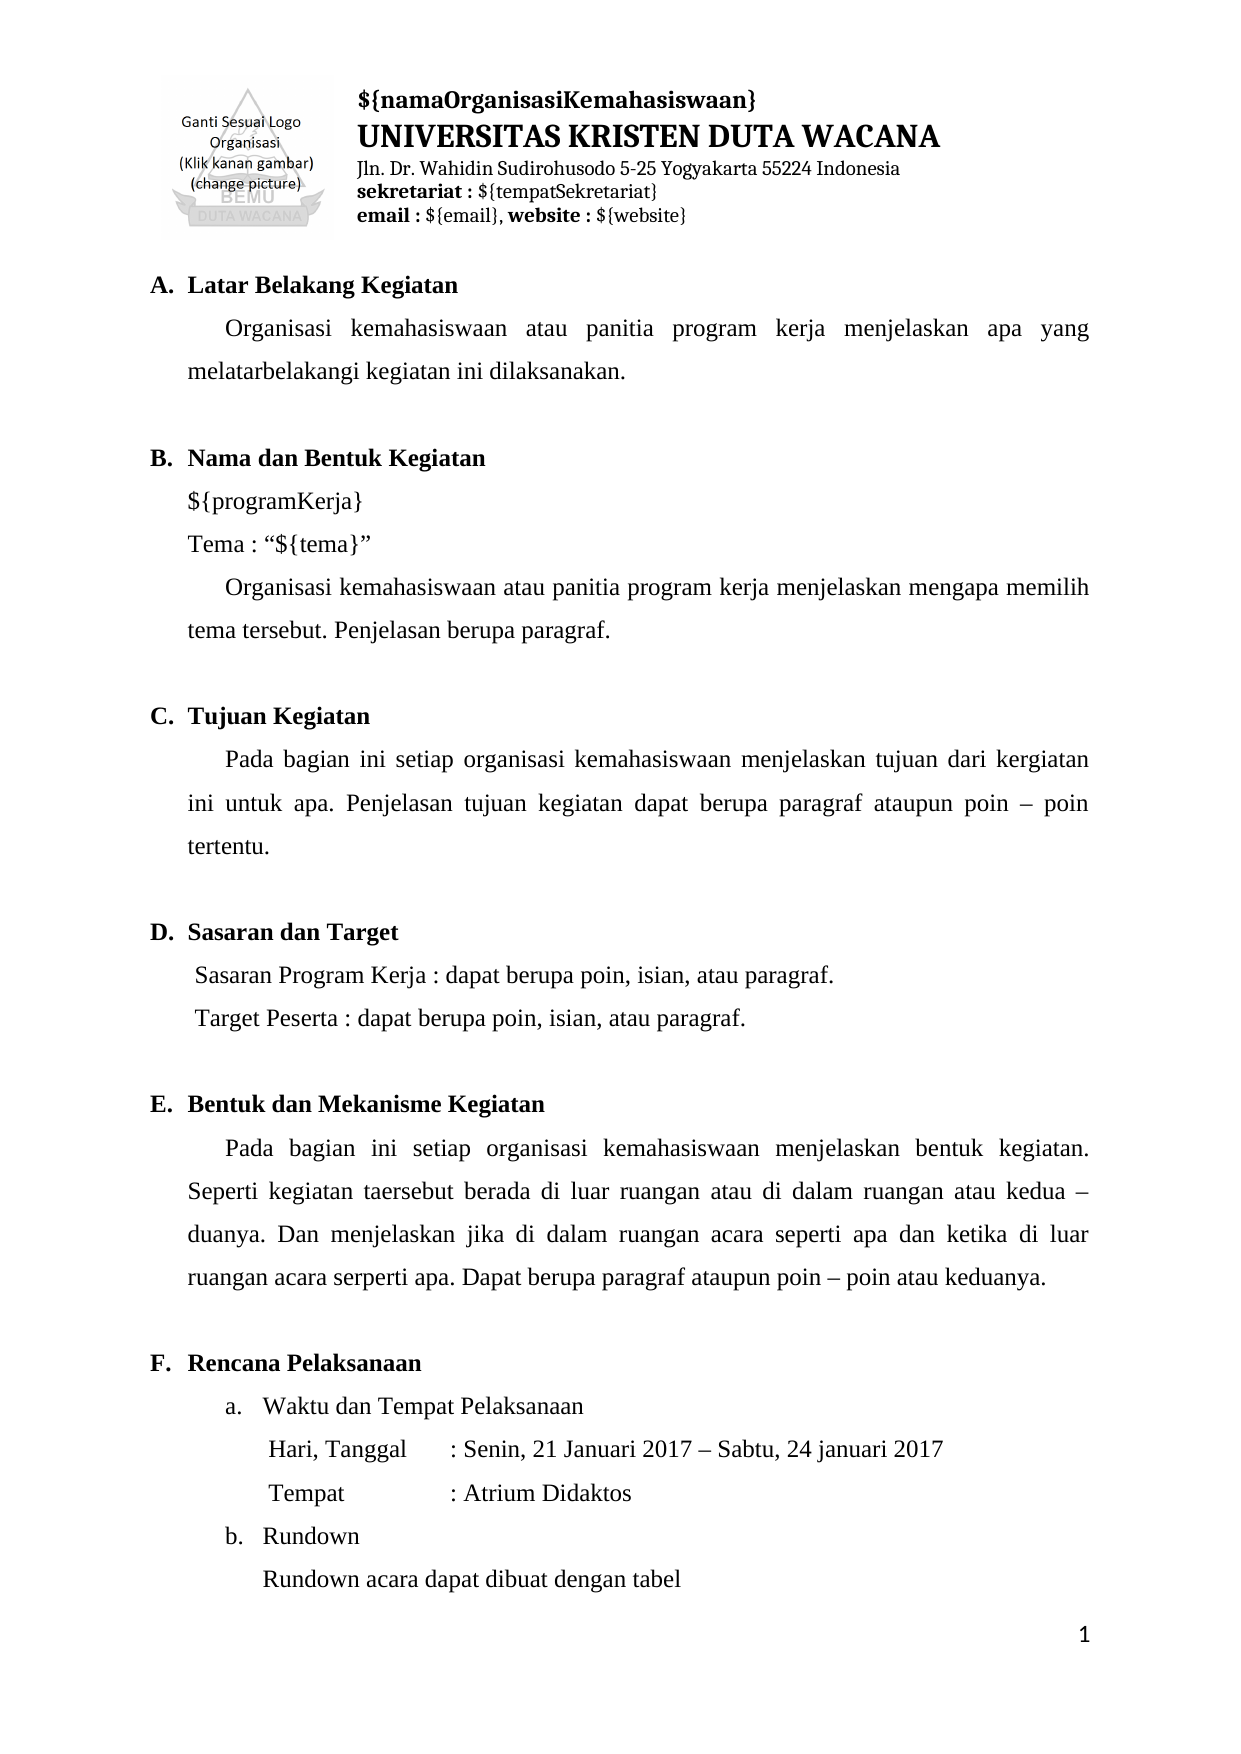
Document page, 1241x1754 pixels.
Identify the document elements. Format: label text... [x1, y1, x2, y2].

list Rencana Pelaksanaan [150, 1348, 1090, 1377]
list Rundown [225, 1521, 1090, 1549]
text Pada bagian ini setiap organisasi kemahasiswaan menjelaskan bentuk kegiatan. Seperti kegiatan taersebut berada di luar ruangan atau di dalam ruangan atau kedua – duanya. Dan menjelaskan jika di dalam ruangan acara seperti apa dan ketika di luar ruangan acara serperti apa. Dapat berupa paragraf ataupun poin – poin atau keduanya. [187, 1133, 1090, 1291]
list Pada bagian ini setiap organisasi kemahasiswaan menjelaskan tujuan dari kergiatan ini untuk apa. Penjelasan tujuan kegiatan dapat berupa paragraf ataupun poin – poin tertentu. [187, 744, 1090, 859]
list Nama dan Bentuk Kegiatan [150, 443, 1090, 471]
list Rundown acara dapat dibuat dengan tabel [262, 1564, 1090, 1593]
picture [161, 75, 335, 240]
list Sasaran dan Target [150, 917, 1090, 946]
list Bentuk dan Mekanisme Kegiatan [150, 1089, 1090, 1118]
list Latar Belakang Kegiatan [150, 270, 1090, 299]
list Target Peserta : dapat berupa poin, isian, atau paragraf. [194, 1003, 1090, 1032]
text Hari, Tanggal : Senin, 21 Januari 2017 – Sabtu, 24 januari 2017 [224, 1434, 1090, 1463]
text Organisasi kemahasiswaan atau panitia program kerja menjelaskan apa yang melatarbelakangi kegiatan ini dilaksanakan. [187, 313, 1090, 385]
list Sasaran Program Kerja : dapat berupa poin, isian, atau paragraf. [194, 960, 1090, 989]
list Waktu dan Tempat Pelaksanaan [225, 1391, 1090, 1420]
text Tempat : Atrium Didaktos [224, 1478, 1090, 1506]
text ${programKerja} [150, 486, 1090, 514]
list Tujuan Kegiatan [150, 701, 1090, 730]
text Organisasi kemahasiswaan atau panitia program kerja menjelaskan mengapa memilih tema tersebut. Penjelasan berupa paragraf. [187, 572, 1090, 644]
text Tema : “${tema}” [150, 529, 1090, 558]
